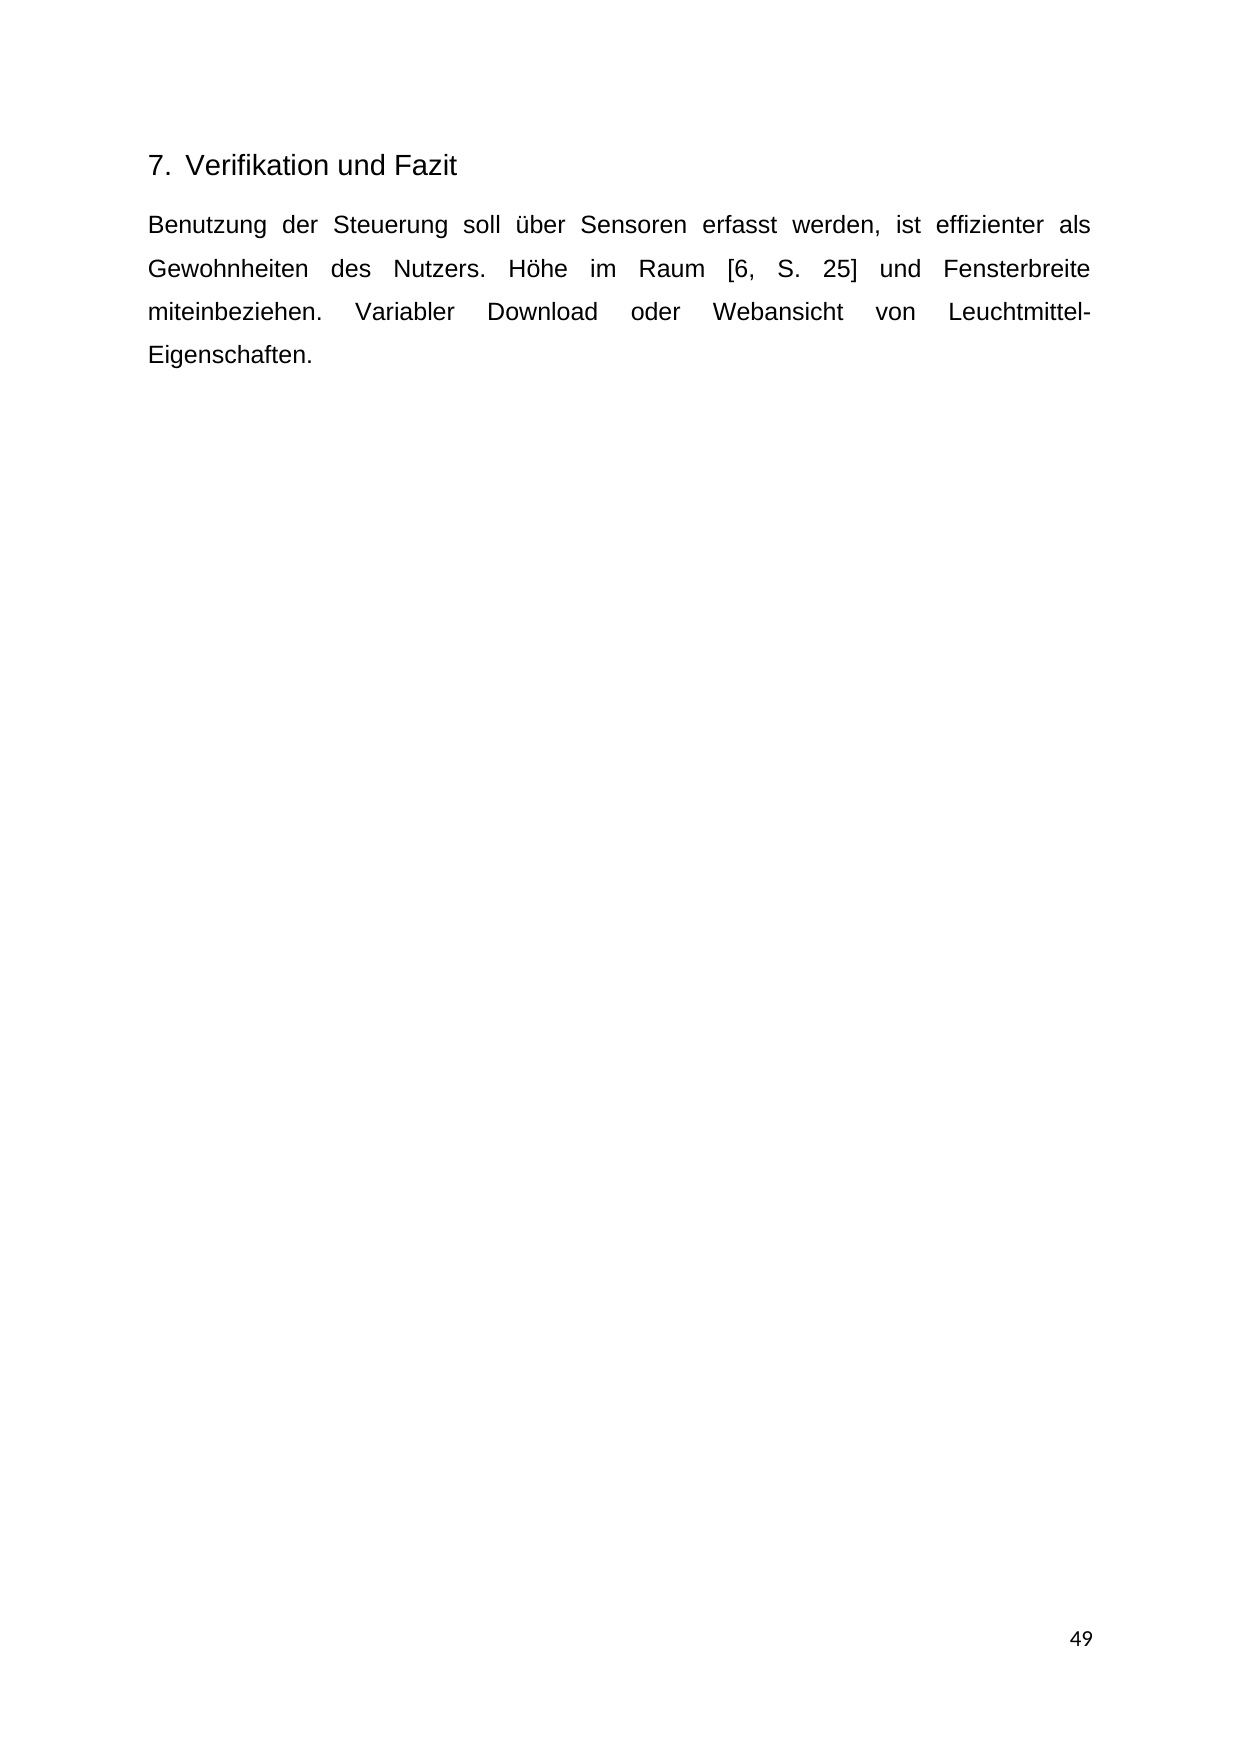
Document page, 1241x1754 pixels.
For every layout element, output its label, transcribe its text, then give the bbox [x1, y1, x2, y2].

text Benutzung der Steuerung soll über Sensoren erfasst werden, ist effizienter als Gewohnheiten des Nutzers. Höhe im Raum [6, S. 25] und Fensterbreite miteinbeziehen. Variabler Download oder Webansicht von Leuchtmittel-Eigenschaften. [148, 210, 1093, 368]
list Verifikation und Fazit [148, 148, 1093, 181]
